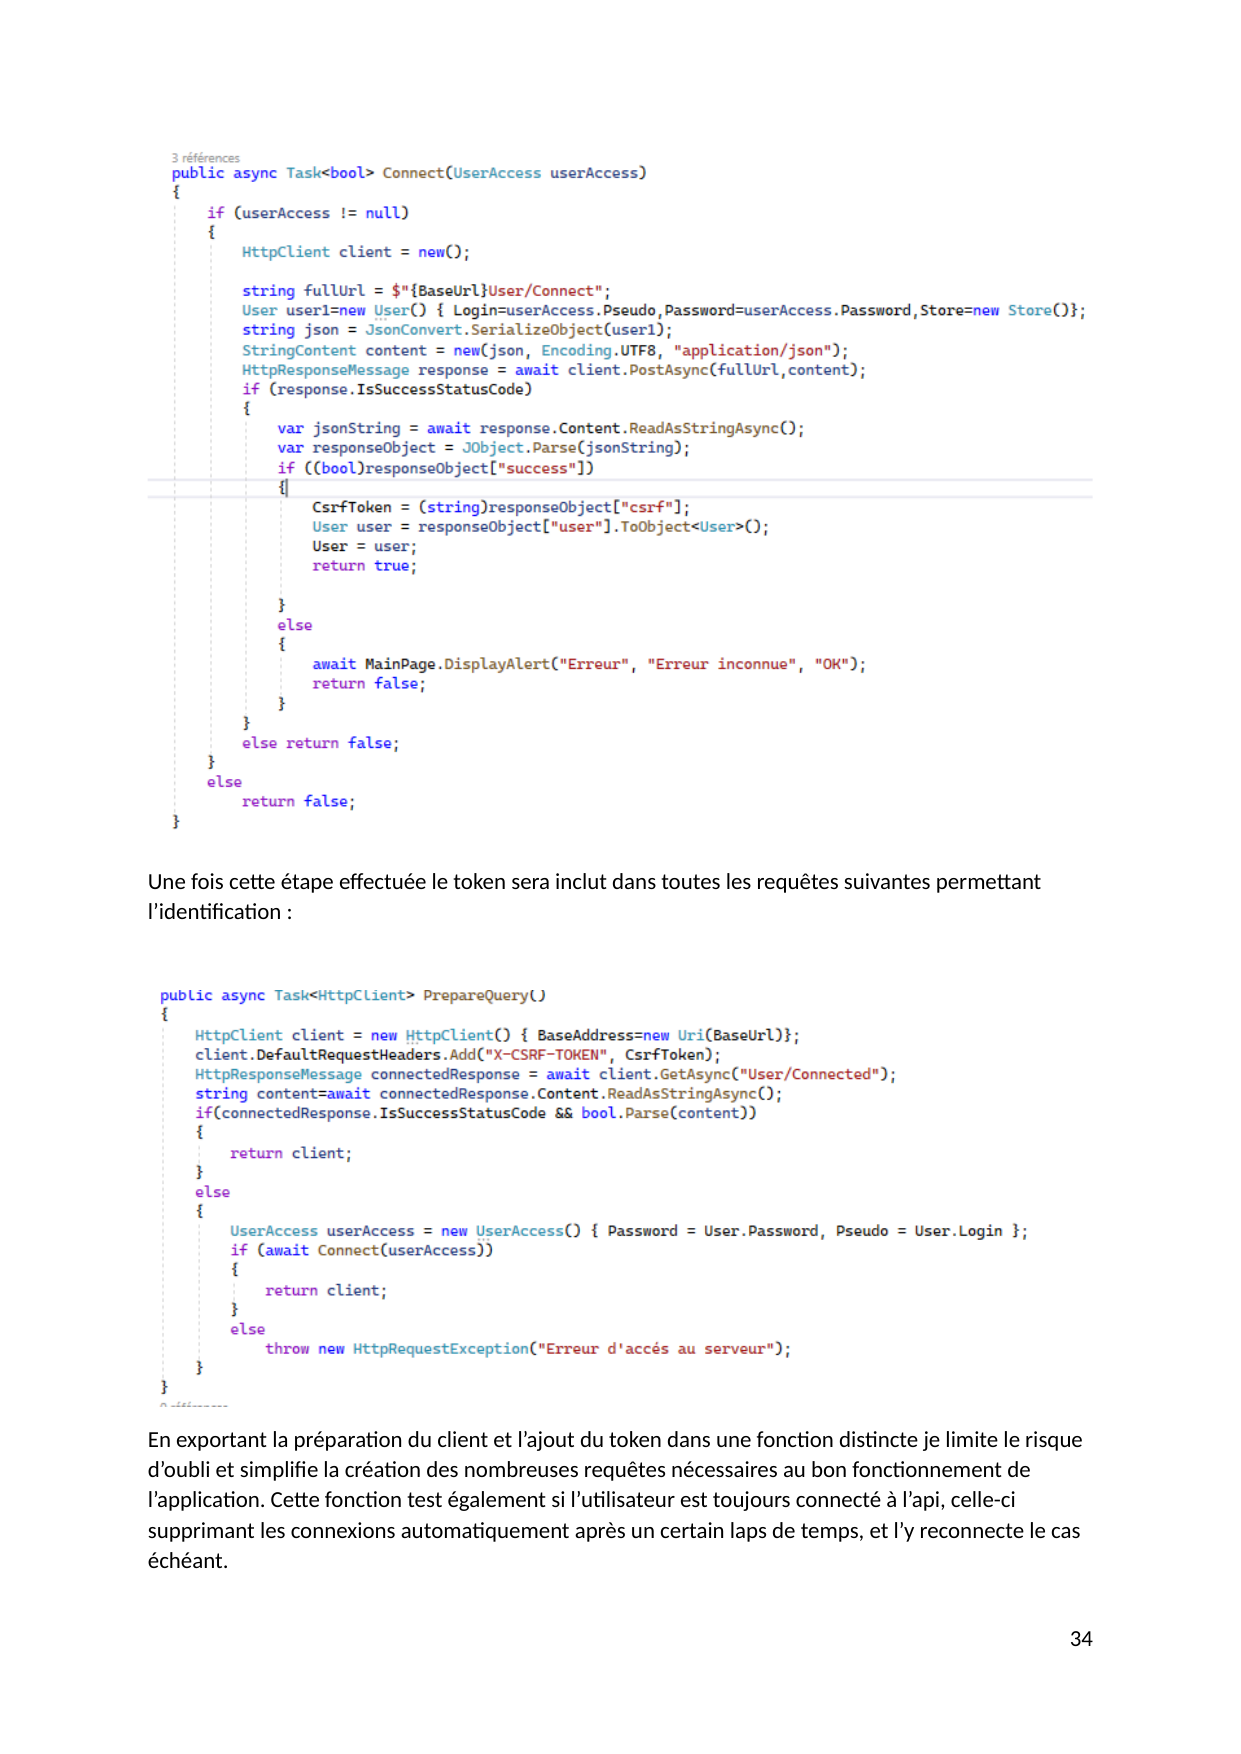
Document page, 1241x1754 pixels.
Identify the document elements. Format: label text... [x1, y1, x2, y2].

text En exportant la préparation du client et l’ajout du token dans une fonction distincte je limite le risque d’oubli et simplifie la création des nombreuses requêtes nécessaires au bon fonctionnement de l’application. Cette fonction test également si l’utilisateur est toujours connecté à l’api, celle-ci supprimant les connexions automatiquement après un certain laps de temps, et l’y reconnecte le cas échéant. [148, 1425, 1093, 1574]
picture [147, 147, 1093, 848]
text Une fois cette étape effectuée le token sera inclut dans toutes les requêtes suivantes permettant l’identification : [148, 867, 1093, 925]
picture [147, 990, 1093, 1407]
